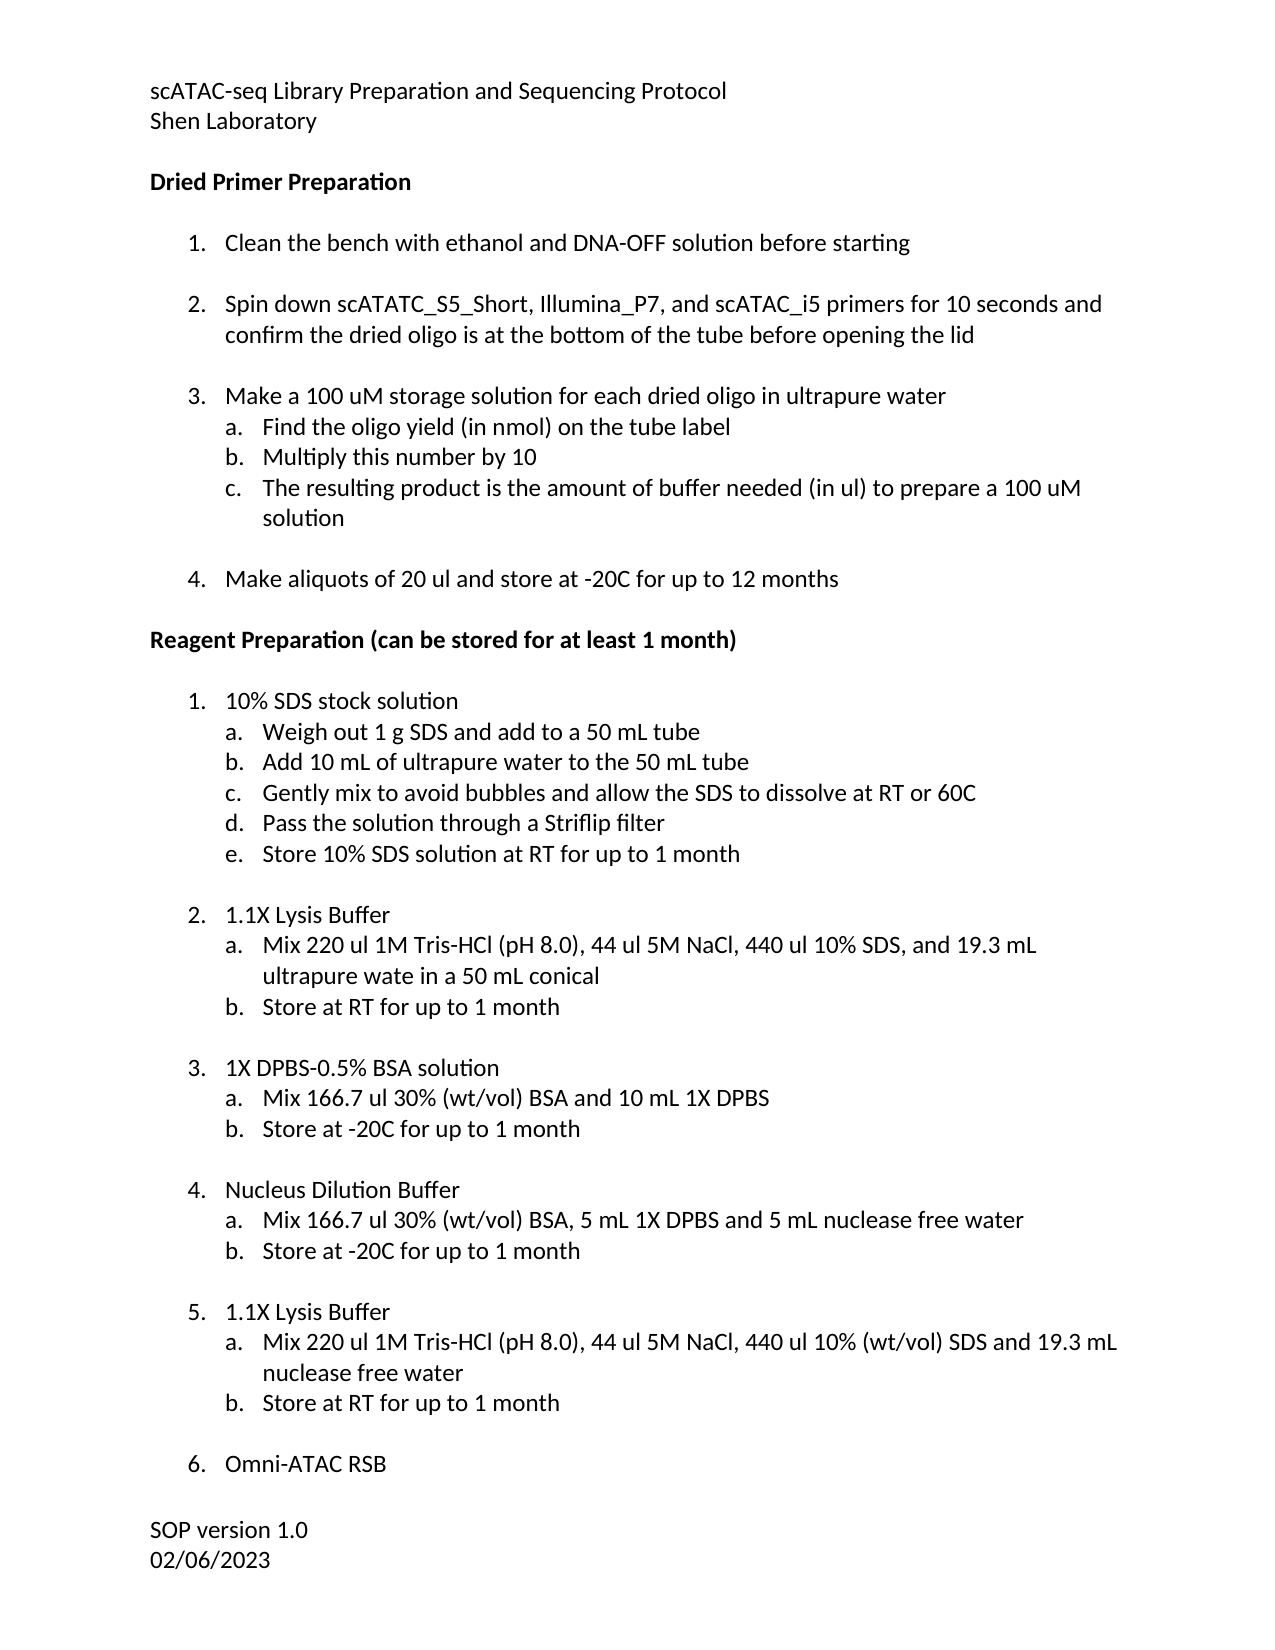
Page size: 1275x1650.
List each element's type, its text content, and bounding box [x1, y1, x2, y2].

list Mix 220 ul 1M Tris-HCl (pH 8.0), 44 ul 5M NaCl, 440 ul 10% SDS, and 19.3 mL ultrapure wate in a 50 mL conical [225, 929, 1125, 991]
list The resulting product is the amount of buffer needed (in ul) to prepare a 100 uM solution [225, 472, 1125, 533]
text Reagent Preparation (can be stored for at least 1 month) [150, 624, 1125, 655]
list Make aliquots of 20 ul and store at -20C for up to 12 months [187, 563, 1125, 594]
list Mix 166.7 ul 30% (wt/vol) BSA and 10 mL 1X DPBS [225, 1082, 1125, 1113]
list 1.1X Lysis Buffer [187, 1296, 1125, 1326]
list 1.1X Lysis Buffer [187, 899, 1125, 929]
list Pass the solution through a Striflip filter [225, 807, 1125, 838]
list Mix 220 ul 1M Tris-HCl (pH 8.0), 44 ul 5M NaCl, 440 ul 10% (wt/vol) SDS and 19.3 mL nuclease free water [225, 1326, 1125, 1387]
list Mix 166.7 ul 30% (wt/vol) BSA, 5 mL 1X DPBS and 5 mL nuclease free water [225, 1204, 1125, 1235]
list 10% SDS stock solution [187, 685, 1125, 716]
list Omni-ATAC RSB [187, 1448, 1125, 1479]
list Clean the bench with ethanol and DNA-OFF solution before starting [187, 228, 1125, 258]
list Store 10% SDS solution at RT for up to 1 month [225, 838, 1125, 868]
list Store at -20C for up to 1 month [225, 1113, 1125, 1143]
list Spin down scATATC_S5_Short, Illumina_P7, and scATAC_i5 primers for 10 seconds and confirm the dried oligo is at the bottom of the tube before opening the lid [187, 289, 1125, 350]
list Nucleus Dilution Buffer [187, 1174, 1125, 1204]
list Weigh out 1 g SDS and add to a 50 mL tube [225, 716, 1125, 746]
list Multiply this number by 10 [225, 441, 1125, 472]
list Find the oligo yield (in nmol) on the tube label [225, 411, 1125, 441]
list Store at RT for up to 1 month [225, 1387, 1125, 1418]
text Dried Primer Preparation [150, 167, 1125, 197]
list Gently mix to avoid bubbles and allow the SDS to dissolve at RT or 60C [225, 777, 1125, 807]
list 1X DPBS-0.5% BSA solution [187, 1052, 1125, 1082]
list Store at RT for up to 1 month [225, 991, 1125, 1021]
list Add 10 mL of ultrapure water to the 50 mL tube [225, 746, 1125, 777]
list Store at -20C for up to 1 month [225, 1235, 1125, 1265]
list Make a 100 uM storage solution for each dried oligo in ultrapure water [187, 380, 1125, 411]
